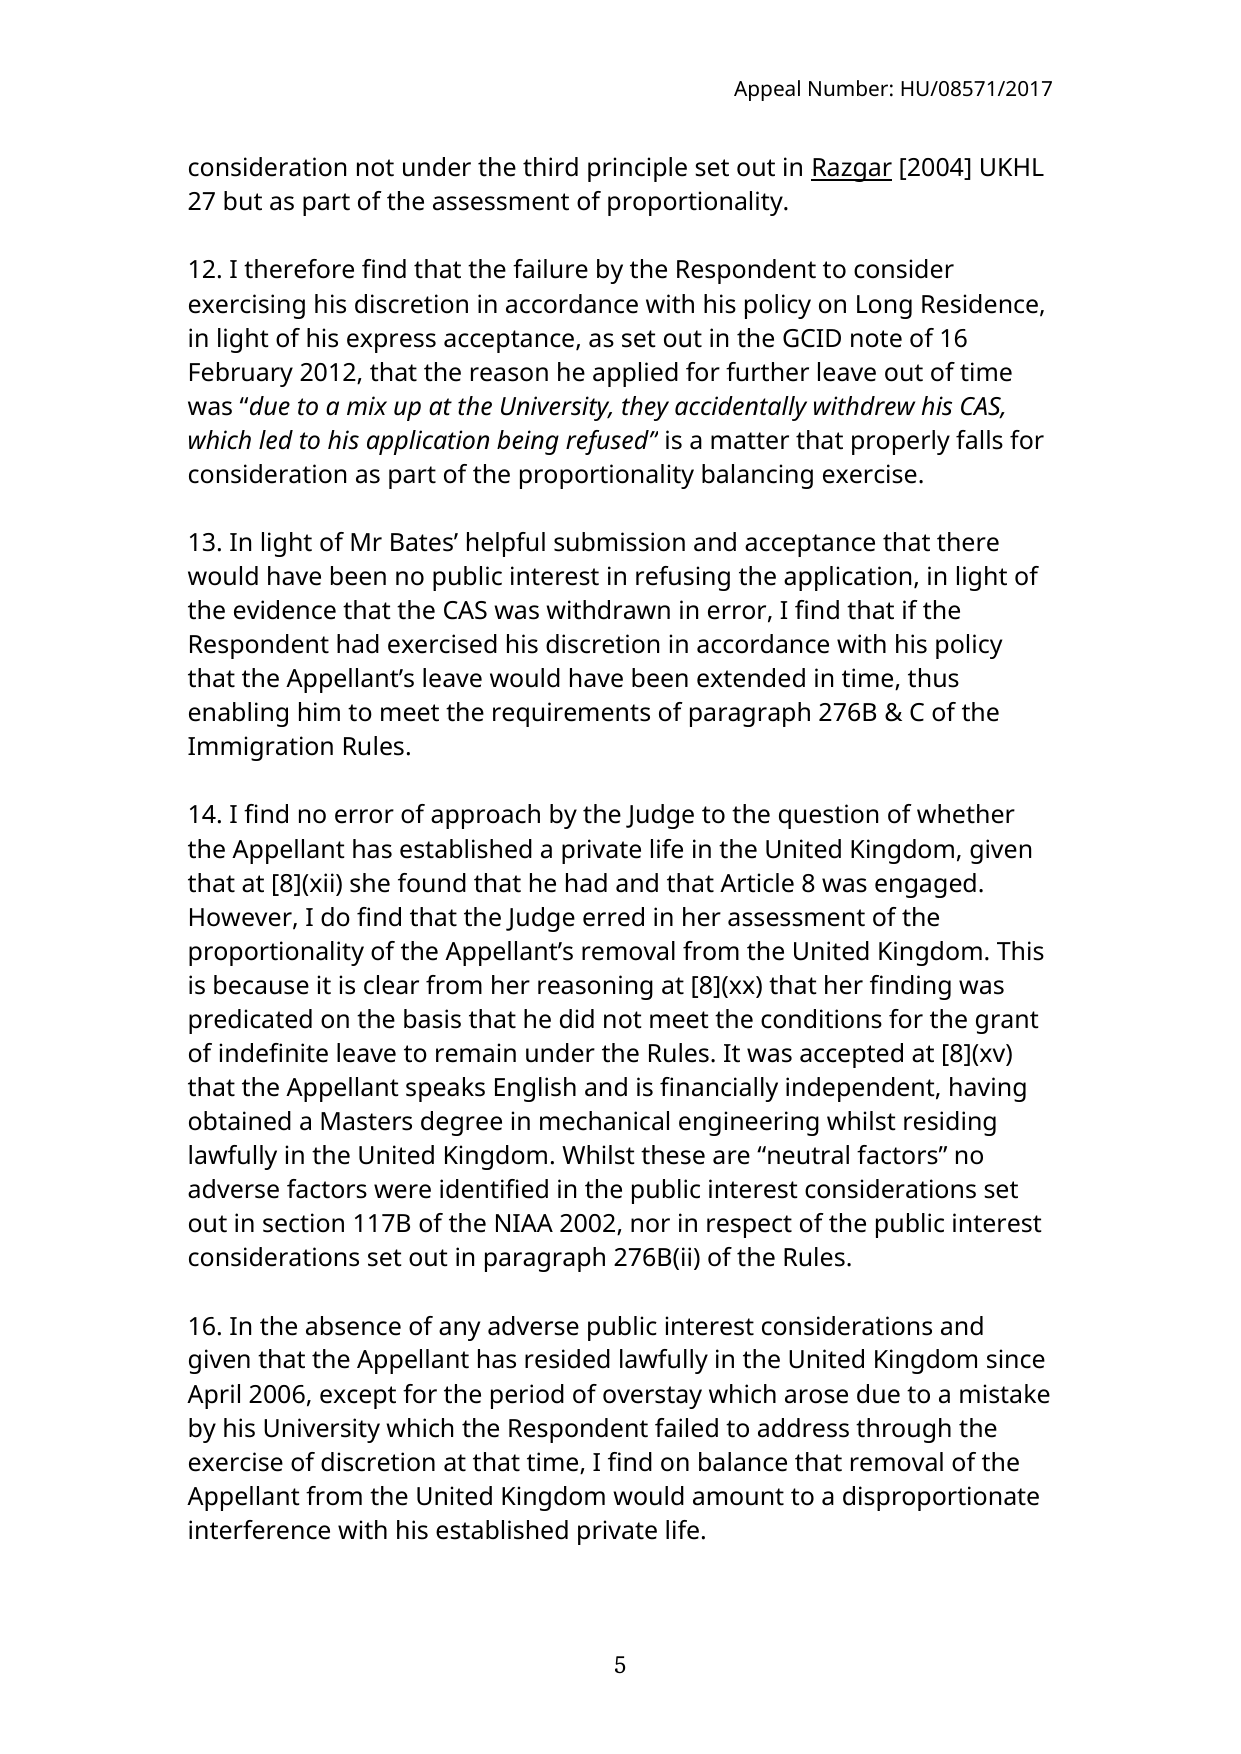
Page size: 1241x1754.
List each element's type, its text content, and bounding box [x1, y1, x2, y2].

text 13. In light of Mr Bates’ helpful submission and acceptance that there would have been no public interest in refusing the application, in light of the evidence that the CAS was withdrawn in error, I find that if the Respondent had exercised his discretion in accordance with his policy that the Appellant’s leave would have been extended in time, thus enabling him to meet the requirements of paragraph 276B & C of the Immigration Rules. [187, 525, 1053, 763]
text 14. I find no error of approach by the Judge to the question of whether the Appellant has established a private life in the United Kingdom, given that at [8](xii) she found that he had and that Article 8 was engaged. However, I do find that the Judge erred in her assessment of the proportionality of the Appellant’s removal from the United Kingdom. This is because it is clear from her reasoning at [8](xx) that her finding was predicated on the basis that he did not meet the conditions for the grant of indefinite leave to remain under the Rules. It was accepted at [8](xv) that the Appellant speaks English and is financially independent, having obtained a Masters degree in mechanical engineering whilst residing lawfully in the United Kingdom. Whilst these are “neutral factors” no adverse factors were identified in the public interest considerations set out in section 117B of the NIAA 2002, nor in respect of the public interest considerations set out in paragraph 276B(ii) of the Rules. [187, 797, 1053, 1274]
text 12. I therefore find that the failure by the Respondent to consider exercising his discretion in accordance with his policy on Long Residence, in light of his express acceptance, as set out in the GCID note of 16 February 2012, that the reason he applied for further leave out of time was “due to a mix up at the University, they accidentally withdrew his CAS, which led to his application being refused” is a matter that properly falls for consideration as part of the proportionality balancing exercise. [187, 252, 1053, 491]
text 16. In the absence of any adverse public interest considerations and given that the Appellant has resided lawfully in the United Kingdom since April 2006, except for the period of overstay which arose due to a mistake by his University which the Respondent failed to address through the exercise of discretion at that time, I find on balance that removal of the Appellant from the United Kingdom would amount to a disproportionate interference with his established private life. [187, 1308, 1053, 1547]
